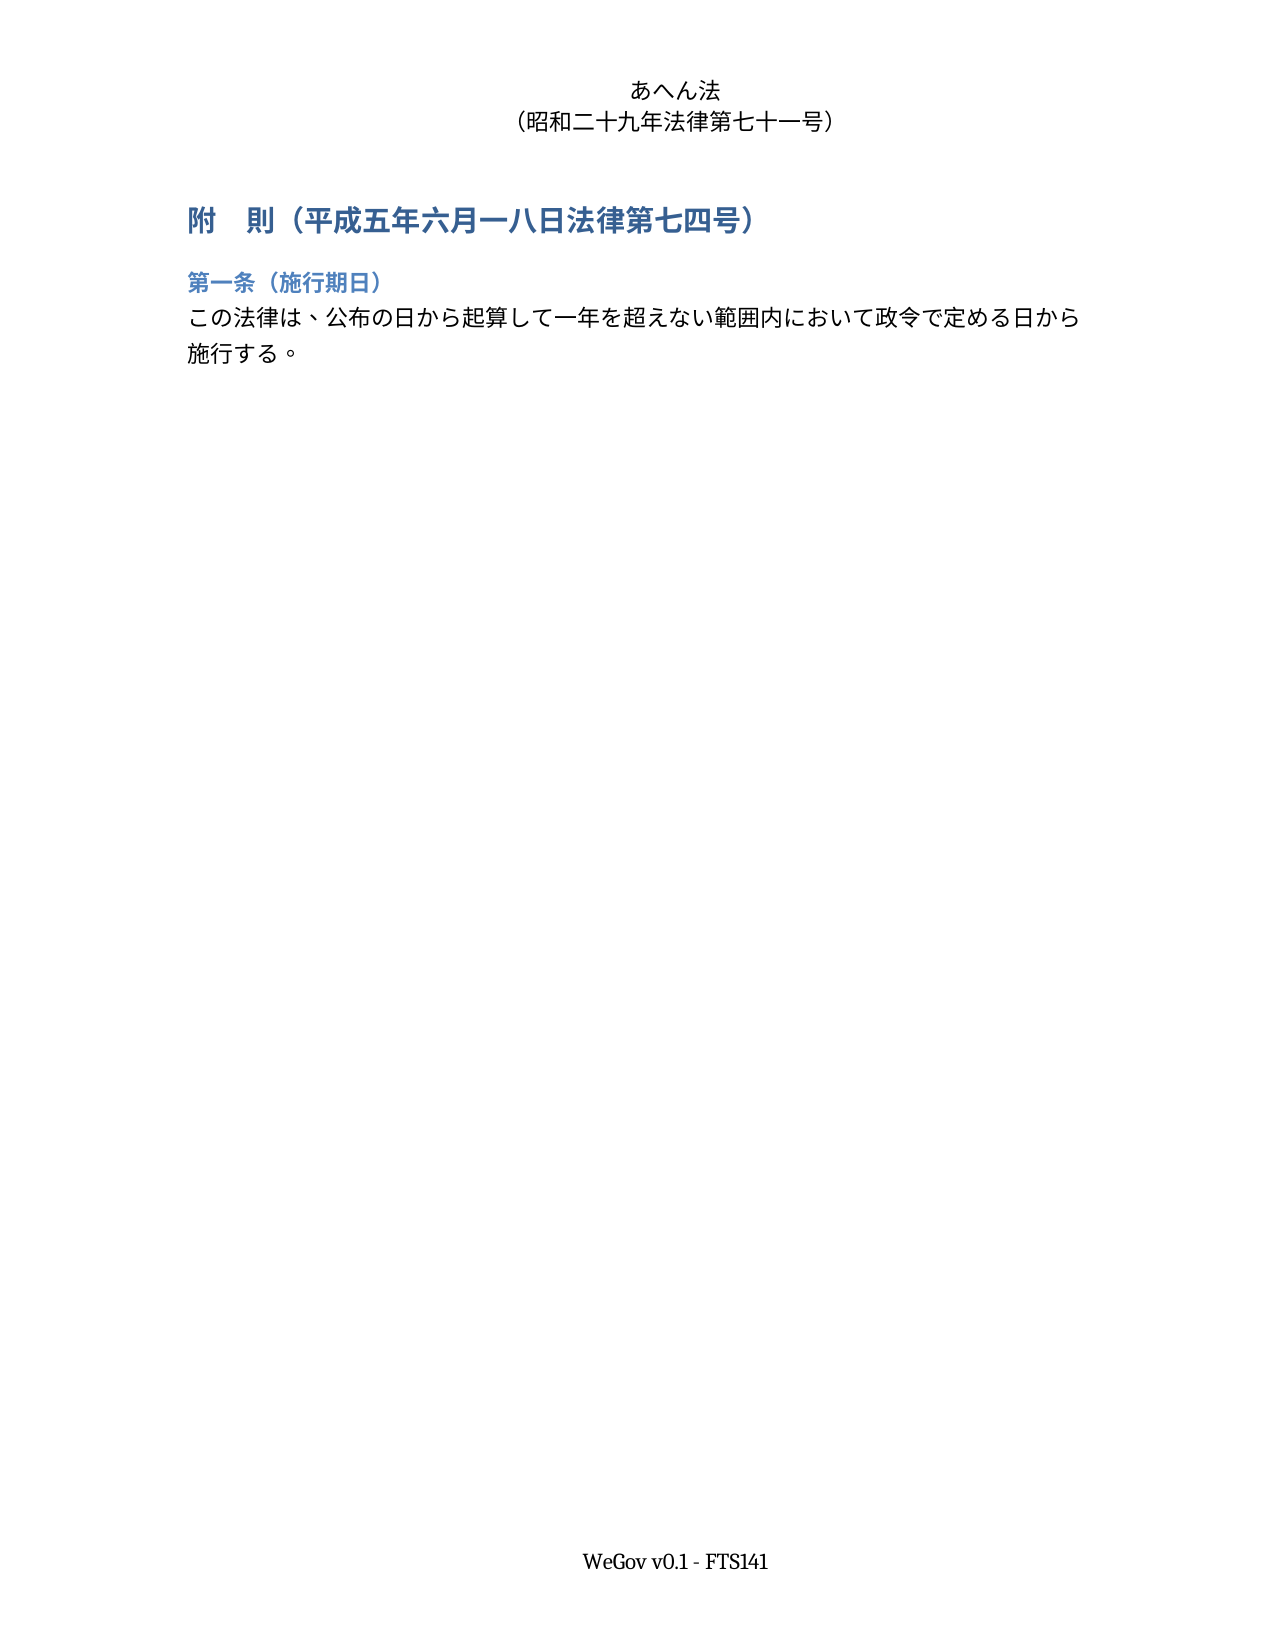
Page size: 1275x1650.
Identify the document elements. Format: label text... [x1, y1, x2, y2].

subtitle 第一条（施行期日） [187, 266, 1087, 298]
subtitle 附 則（平成五年六月一八日法律第七四号） [187, 200, 1087, 240]
text この法律は、公布の日から起算して一年を超えない範囲内において政令で定める日から施行する。 [187, 302, 1087, 369]
